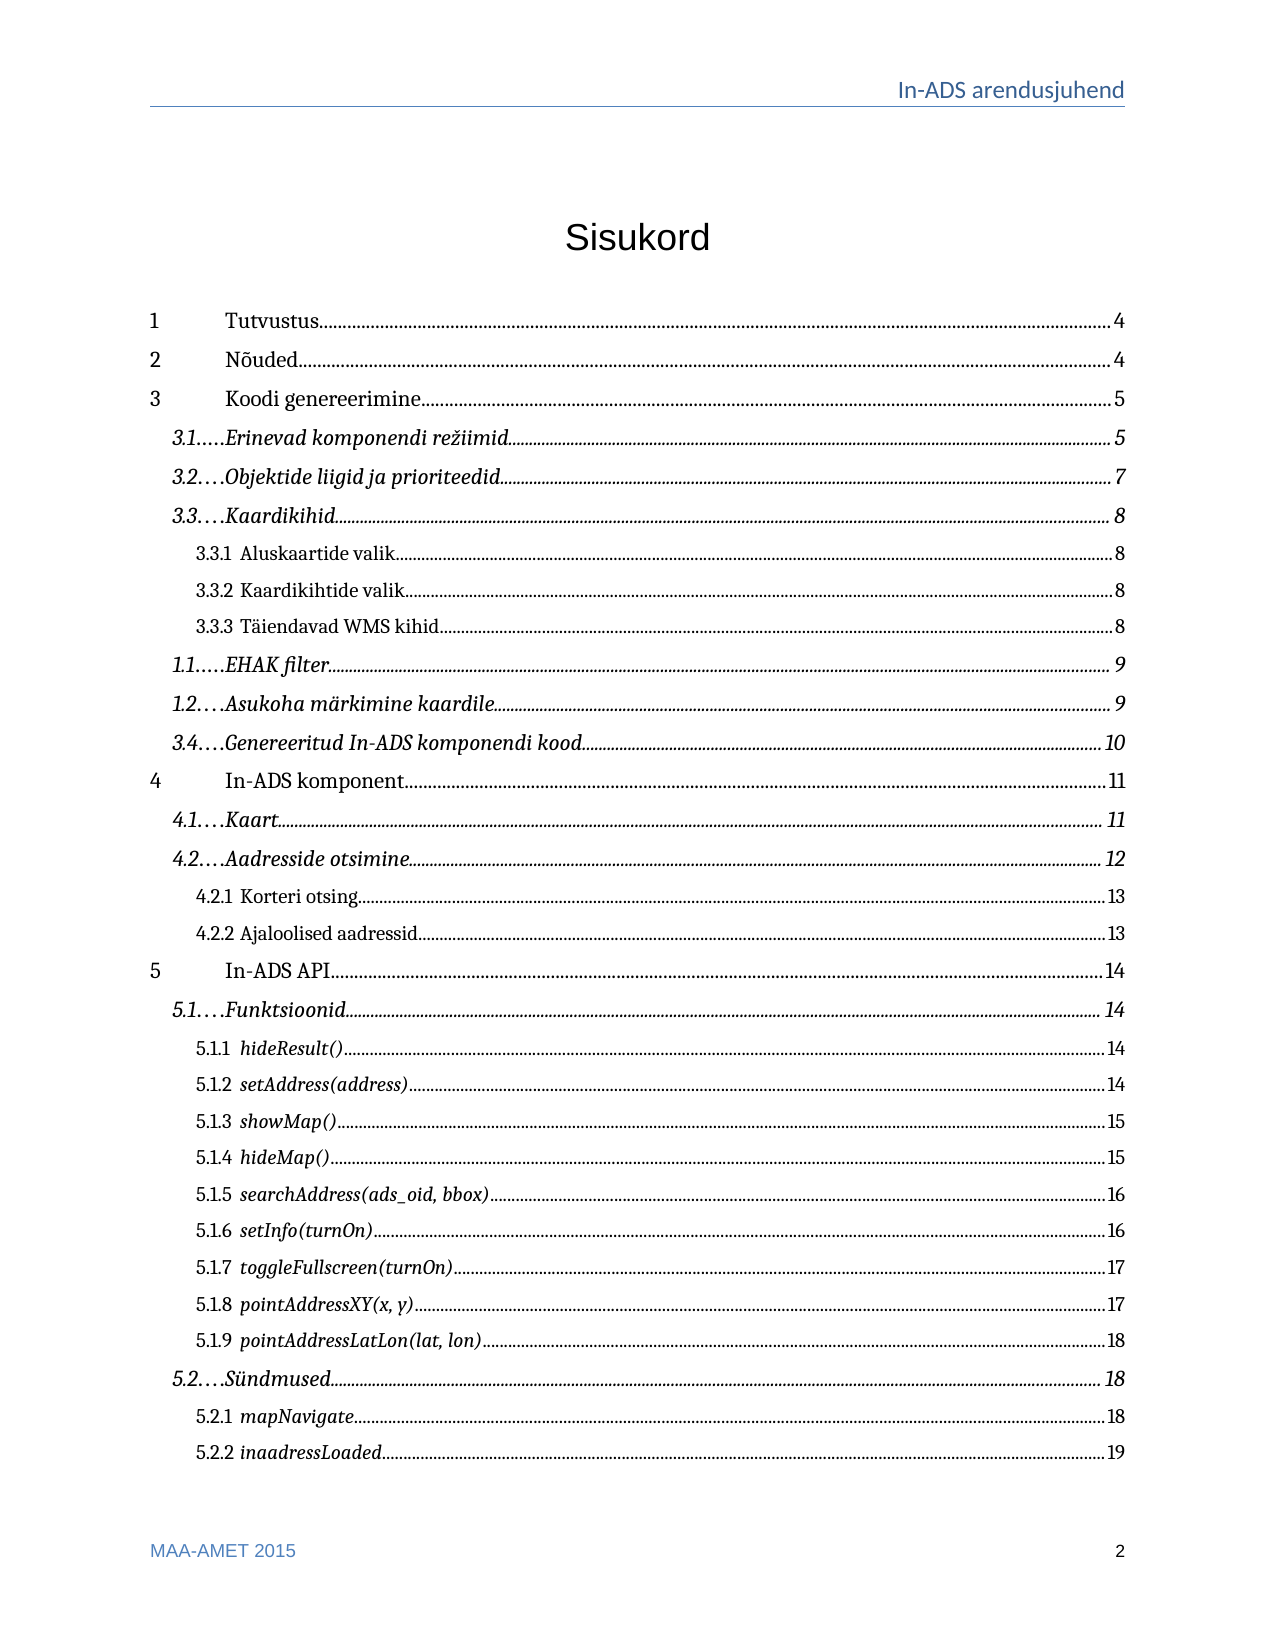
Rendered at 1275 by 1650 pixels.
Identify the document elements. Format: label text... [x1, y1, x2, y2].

text 3.1 Erinevad komponendi režiimid 5 [172, 425, 1125, 451]
text 3.3.1 Aluskaartide valik 8 [196, 542, 1125, 566]
text 4.2.2 Ajaloolised aadressid 13 [196, 922, 1125, 946]
text 3.3 Kaardikihid 8 [172, 503, 1125, 529]
text 5.1.2 setAddress(address) 14 [196, 1073, 1125, 1097]
text 5.1.7 toggleFullscreen(turnOn) 17 [196, 1256, 1125, 1279]
subtitle Sisukord [150, 216, 1125, 259]
text 5.1.8 pointAddressXY(x, y) 17 [196, 1292, 1125, 1316]
text 5.1.6 setInfo(turnOn) 16 [196, 1219, 1125, 1243]
text 3.3.3 Täiendavad WMS kihid 8 [196, 615, 1125, 639]
text 5.2.2 inaadressLoaded 19 [196, 1441, 1125, 1465]
text 5.2 Sündmused 18 [172, 1365, 1125, 1392]
text 1.1 EHAK filter 9 [172, 651, 1125, 678]
text 4.1 Kaart 11 [172, 807, 1125, 834]
text 5 In-ADS API 14 [150, 958, 1125, 985]
text 4.2 Aadresside otsimine 12 [172, 846, 1125, 873]
text 4.2.1 Korteri otsing 13 [196, 885, 1125, 909]
text 3 Koodi genereerimine 5 [150, 386, 1125, 412]
text 5.2.1 mapNavigate 18 [196, 1404, 1125, 1428]
text 2 Nõuded 4 [150, 347, 1125, 373]
text 1 Tutvustus 4 [150, 308, 1125, 334]
text 1.2 Asukoha märkimine kaardile 9 [172, 690, 1125, 717]
text 5.1.5 searchAddress(ads_oid, bbox) 16 [196, 1182, 1125, 1206]
text 5.1.4 hideMap() 15 [196, 1146, 1125, 1170]
text 5.1.3 showMap() 15 [196, 1109, 1125, 1133]
text 5.1 Funktsioonid 14 [172, 997, 1125, 1024]
text 5.1.9 pointAddressLatLon(lat, lon) 18 [196, 1329, 1125, 1353]
text 3.2 Objektide liigid ja prioriteedid 7 [172, 464, 1125, 490]
text 3.4 Genereeritud In-ADS komponendi kood 10 [172, 729, 1125, 756]
text 5.1.1 hideResult() 14 [196, 1036, 1125, 1060]
text 4 In-ADS komponent 11 [150, 768, 1125, 795]
text 3.3.2 Kaardikihtide valik 8 [196, 578, 1125, 602]
